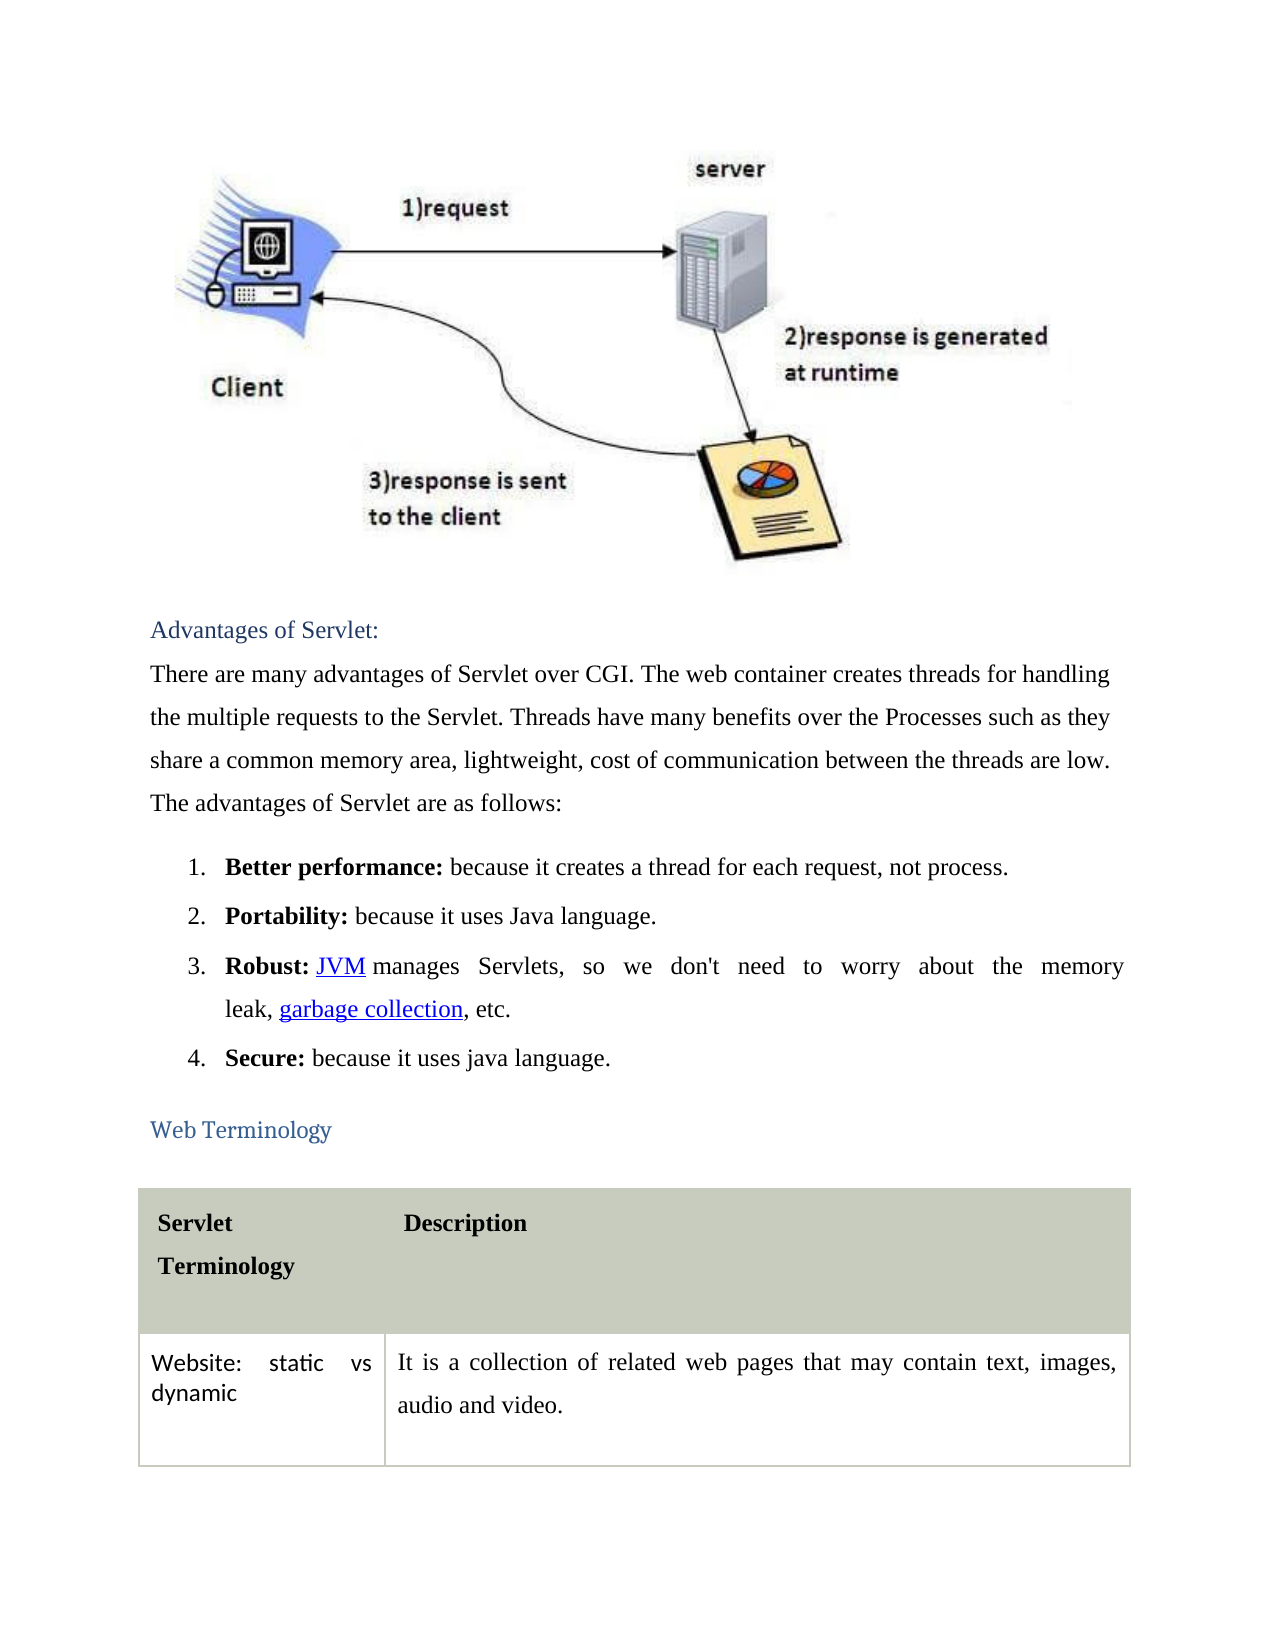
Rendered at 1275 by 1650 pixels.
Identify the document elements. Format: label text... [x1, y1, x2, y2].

list Portability: because it uses Java language. [187, 901, 1125, 930]
subtitle Advantages of Servlet: [150, 616, 1125, 644]
table_cell Website: static vs dynamic [140, 1334, 384, 1465]
list Better performance: because it creates a thread for each request, not process. [187, 852, 1125, 881]
list Robust: JVM manages Servlets, so we don't need to worry about the memory leak, garbage collection, etc. [187, 951, 1125, 1023]
table_header Description [385, 1190, 1129, 1333]
subtitle Web Terminology [150, 1116, 1125, 1144]
list Secure: because it uses java language. [187, 1043, 1125, 1072]
table_cell It is a collection of related web pages that may contain text, images, audio and video. [386, 1334, 1129, 1465]
table_header Servlet Terminology [140, 1190, 385, 1333]
text There are many advantages of Servlet over CGI. The web container creates threads for handling the multiple requests to the Servlet. Threads have many benefits over the Processes such as they share a common memory area, lightweight, cost of communication between the threads are low. The advantages of Servlet are as follows: [150, 659, 1125, 817]
picture [150, 150, 1072, 602]
